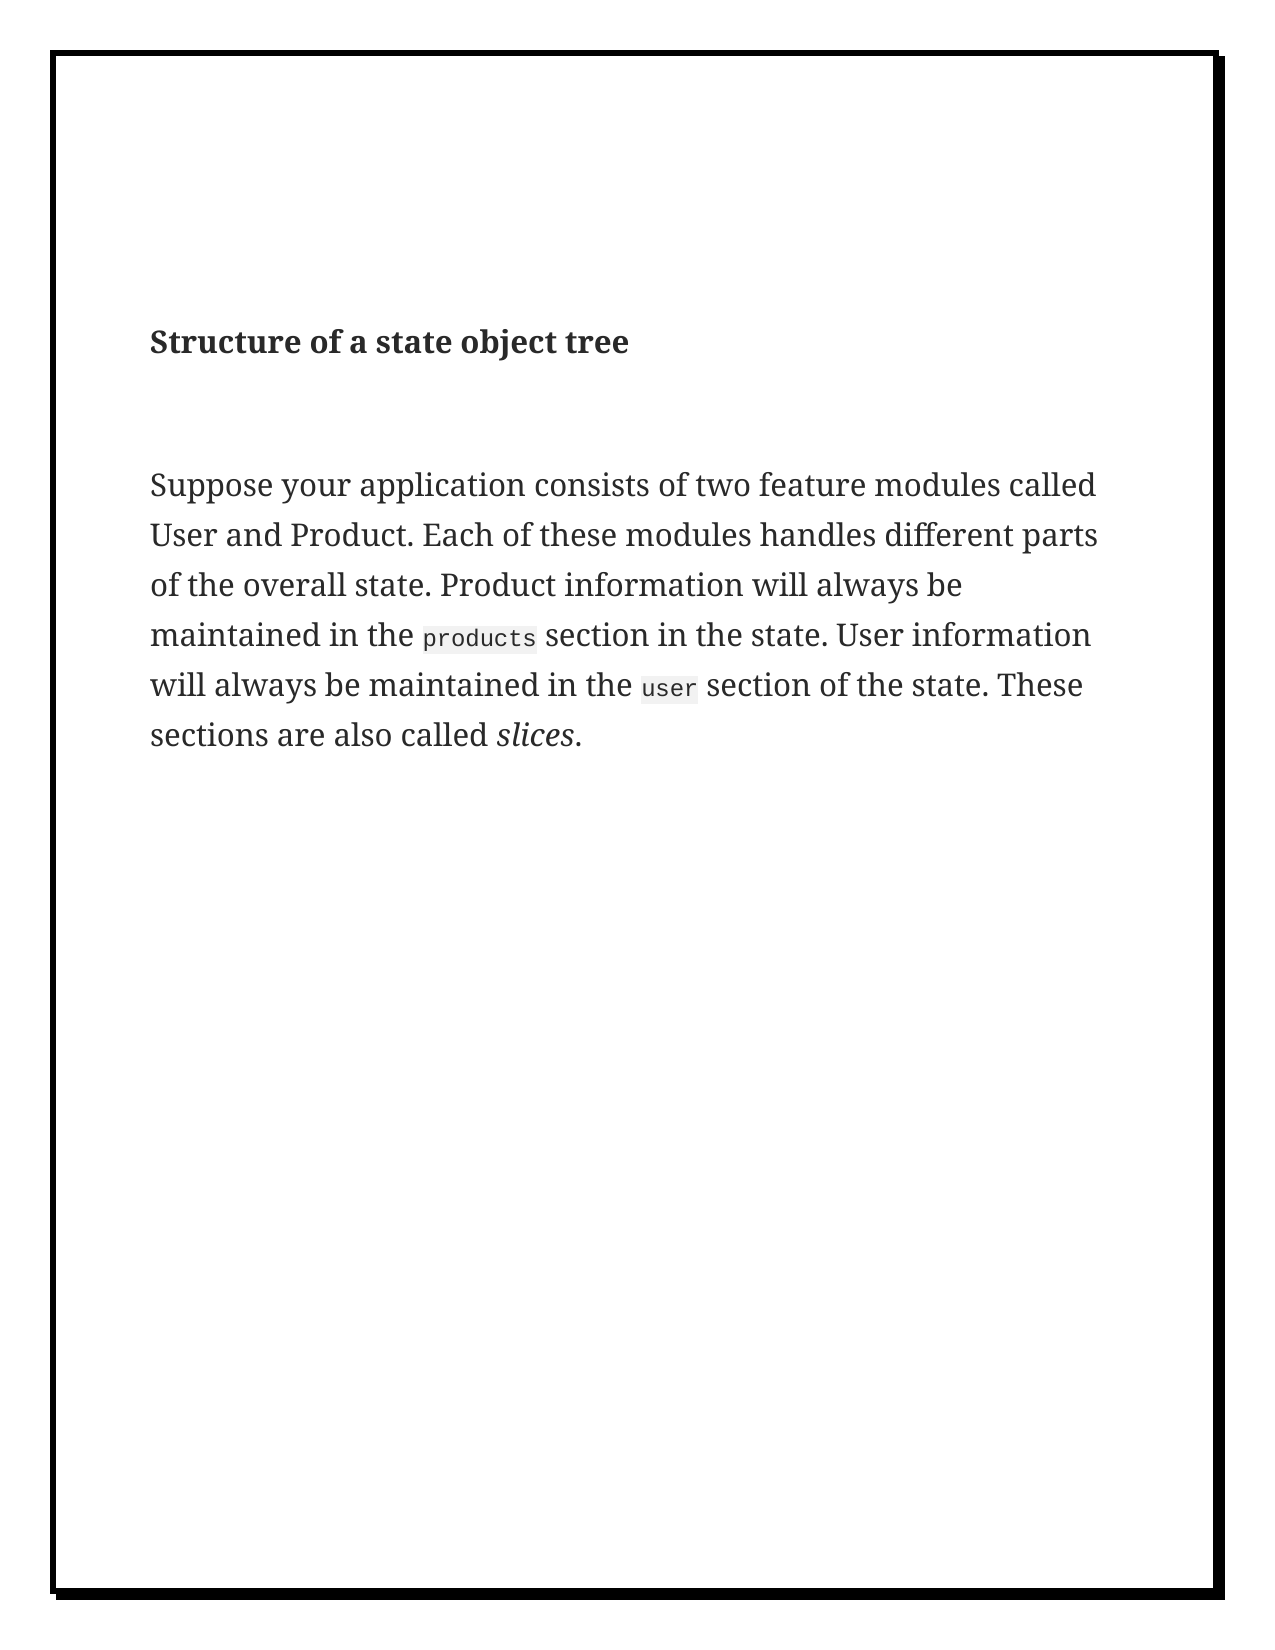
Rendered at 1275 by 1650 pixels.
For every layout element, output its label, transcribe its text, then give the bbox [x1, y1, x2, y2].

text Suppose your application consists of two feature modules called User and Product. Each of these modules handles different parts of the overall state. Product information will always be maintained in the products section in the state. User information will always be maintained in the user section of the state. These sections are also called slices. [150, 456, 1119, 756]
subtitle Structure of a state object tree [150, 320, 1119, 363]
